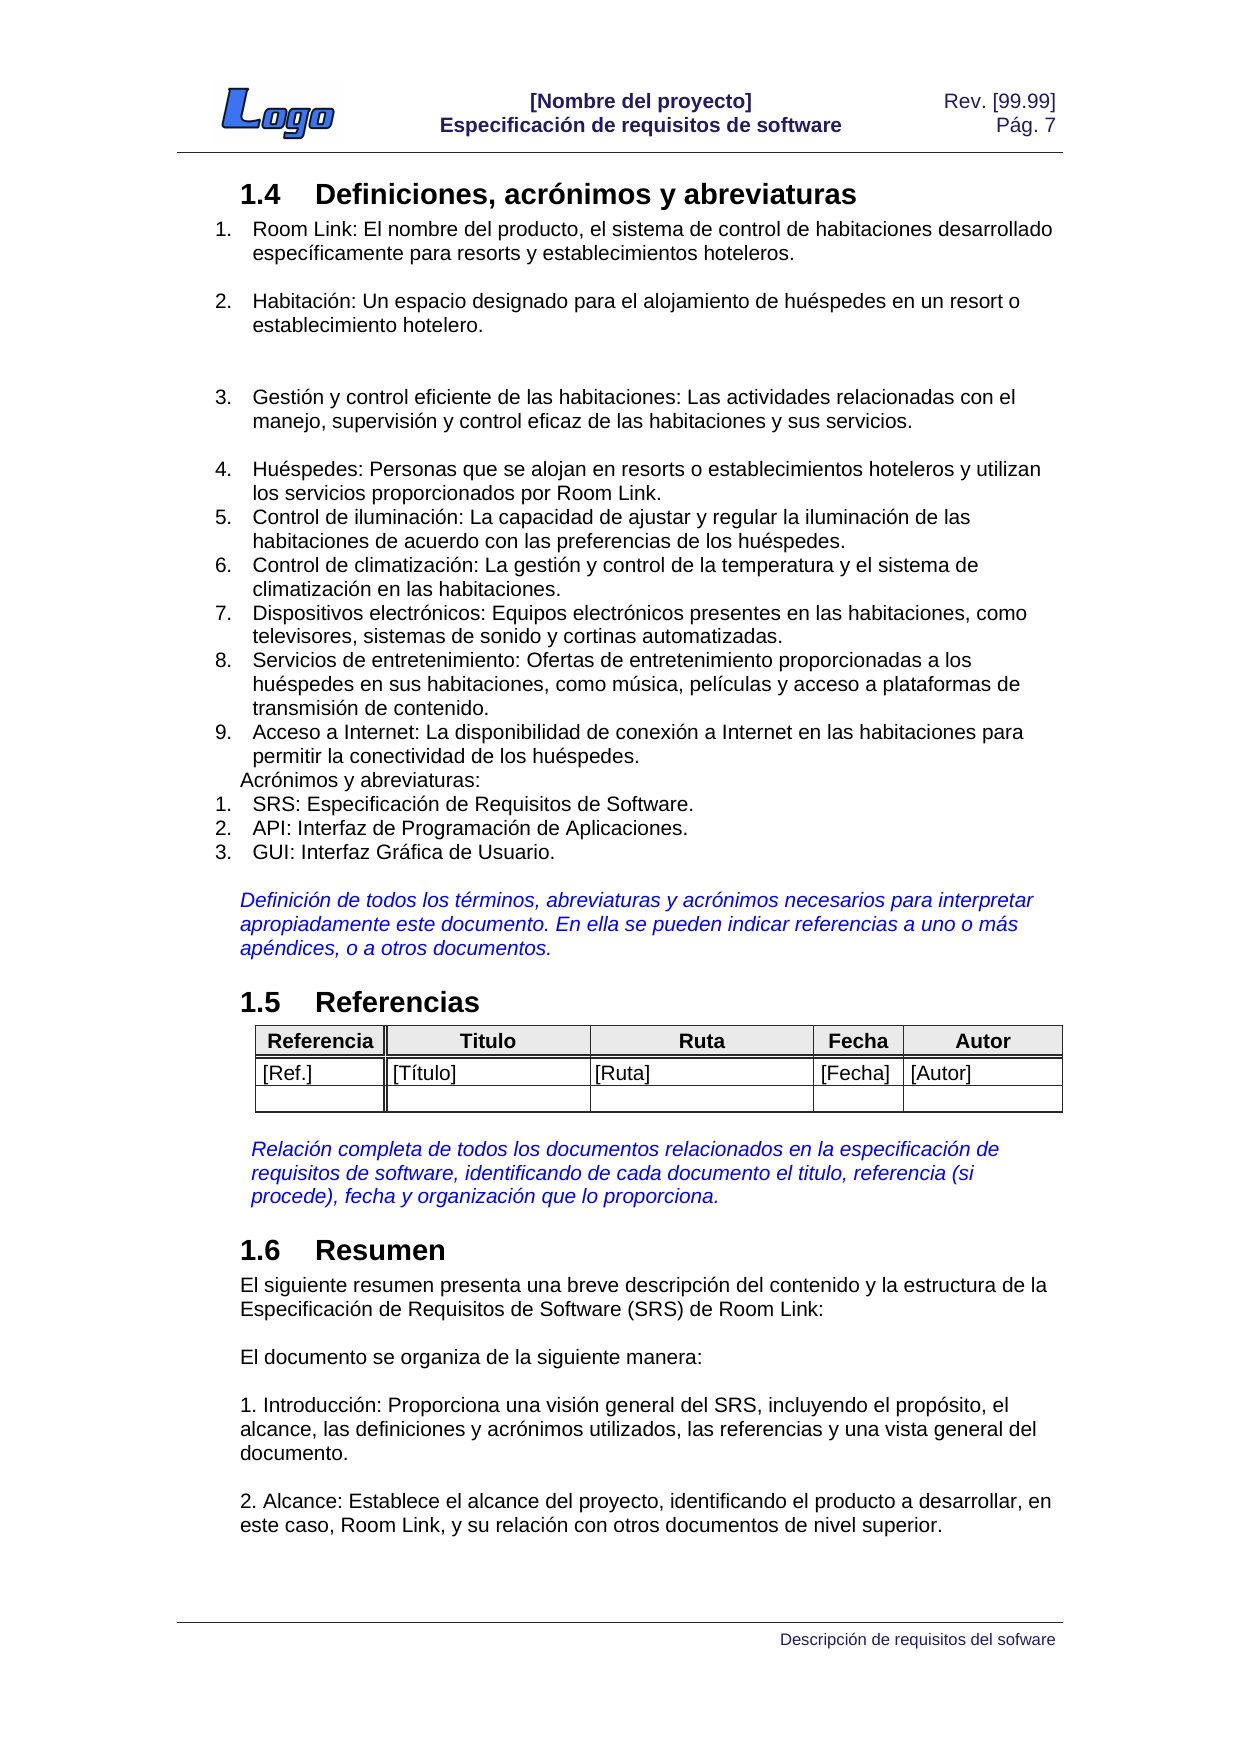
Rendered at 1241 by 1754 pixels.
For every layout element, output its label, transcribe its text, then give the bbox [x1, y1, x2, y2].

table_header Referencia [256, 1026, 383, 1054]
text Relación completa de todos los documentos relacionados en la especificación de requisitos de software, identificando de cada documento el titulo, referencia (si procede), fecha y organización que lo proporciona. [251, 1136, 1063, 1208]
table_cell [904, 1059, 1062, 1084]
table_header Fecha [814, 1026, 903, 1054]
text El siguiente resumen presenta una breve descripción del contenido y la estructura de la Especificación de Requisitos de Software (SRS) de Room Link: [240, 1273, 1063, 1321]
table_header Autor [904, 1026, 1062, 1054]
text El documento se organiza de la siguiente manera: [240, 1345, 1063, 1369]
text Definición de todos los términos, abreviaturas y acrónimos necesarios para interpretar apropiadamente este documento. En ella se pueden indicar referencias a uno o más apéndices, o a otros documentos. [240, 888, 1063, 960]
list Control de climatización: La gestión y control de la temperatura y el sistema de climatización en las habitaciones. [215, 552, 1063, 600]
list Control de iluminación: La capacidad de ajustar y regular la iluminación de las habitaciones de acuerdo con las preferencias de los huéspedes. [215, 504, 1063, 552]
list Gestión y control eficiente de las habitaciones: Las actividades relacionadas con el manejo, supervisión y control eficaz de las habitaciones y sus servicios. [215, 385, 1063, 433]
table_header Ruta [591, 1026, 813, 1054]
list Acceso a Internet: La disponibilidad de conexión a Internet en las habitaciones para permitir la conectividad de los huéspedes. [215, 720, 1063, 768]
list Huéspedes: Personas que se alojan en resorts o establecimientos hoteleros y utilizan los servicios proporcionados por Room Link. [215, 457, 1063, 504]
subtitle Resumen [240, 1233, 1063, 1267]
list Dispositivos electrónicos: Equipos electrónicos presentes en las habitaciones, como televisores, sistemas de sonido y cortinas automatizadas. [215, 600, 1063, 648]
text 2. Alcance: Establece el alcance del proyecto, identificando el producto a desarrollar, en este caso, Room Link, y su relación con otros documentos de nivel superior. [240, 1489, 1063, 1537]
text 1. Introducción: Proporciona una visión general del SRS, incluyendo el propósito, el alcance, las definiciones y acrónimos utilizados, las referencias y una vista general del documento. [240, 1393, 1063, 1465]
table_header Titulo [388, 1026, 590, 1054]
table_cell [904, 1086, 1062, 1111]
list SRS: Especificación de Requisitos de Software. [215, 792, 1063, 816]
table_cell [256, 1059, 383, 1084]
table_cell [814, 1059, 903, 1084]
list GUI: Interfaz Gráfica de Usuario. [215, 840, 1063, 864]
text Acrónimos y abreviaturas: [240, 768, 1063, 792]
table_cell [388, 1059, 590, 1084]
table_cell [814, 1086, 903, 1111]
table_cell [388, 1086, 590, 1111]
list Room Link: El nombre del producto, el sistema de control de habitaciones desarrollado específicamente para resorts y establecimientos hoteleros. [215, 217, 1063, 265]
subtitle Definiciones, acrónimos y abreviaturas [240, 177, 1063, 211]
table_cell [591, 1086, 813, 1111]
subtitle Referencias [240, 985, 1063, 1018]
list Habitación: Un espacio designado para el alojamiento de huéspedes en un resort o establecimiento hotelero. [215, 289, 1063, 337]
list Servicios de entretenimiento: Ofertas de entretenimiento proporcionadas a los huéspedes en sus habitaciones, como música, películas y acceso a plataformas de transmisión de contenido. [215, 648, 1063, 720]
table_cell [256, 1086, 383, 1111]
list API: Interfaz de Programación de Aplicaciones. [215, 816, 1063, 840]
table_cell [591, 1059, 813, 1084]
